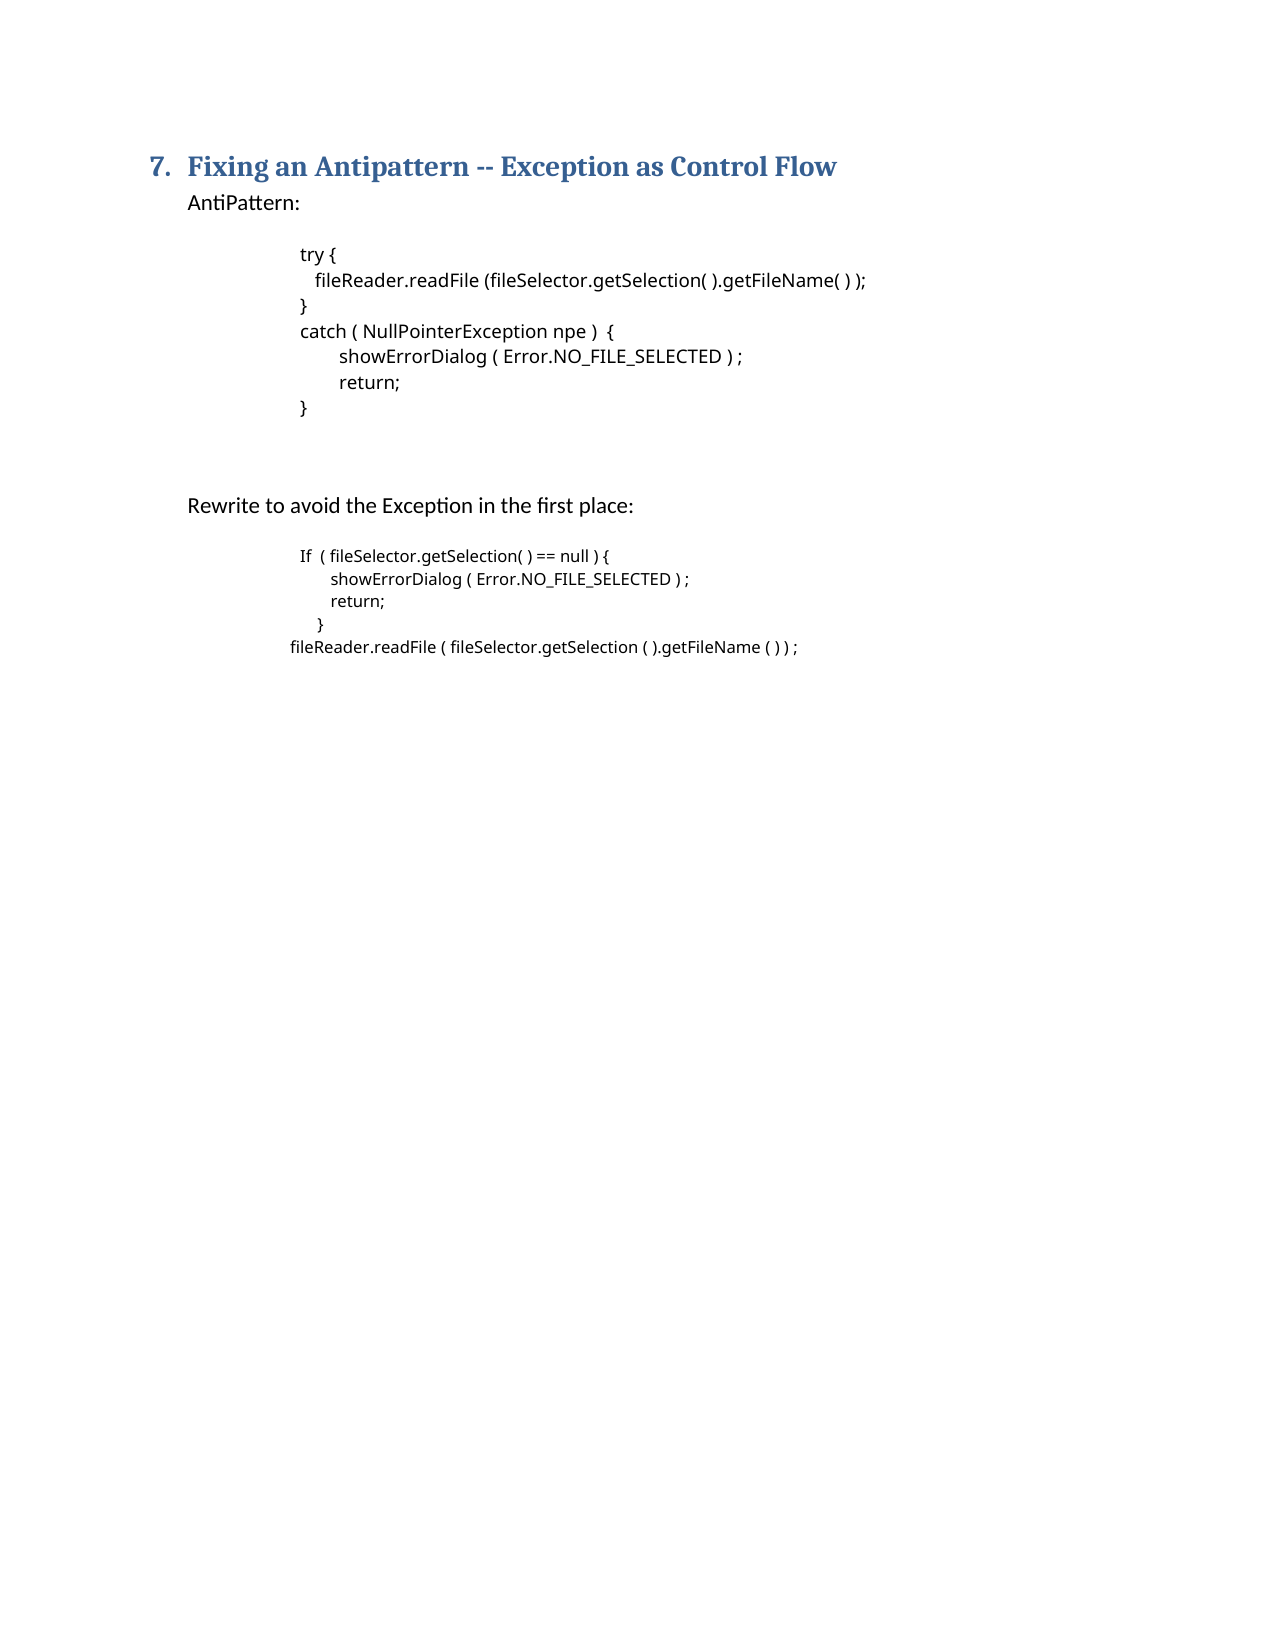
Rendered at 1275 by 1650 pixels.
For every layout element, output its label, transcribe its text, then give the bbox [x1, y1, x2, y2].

text showErrorDialog ( Error.NO_FILE_SELECTED ) ; [225, 567, 1125, 590]
text AntiPattern: [187, 188, 1125, 217]
text } [225, 613, 1125, 636]
subtitle Fixing an Antipattern -- Exception as Control Flow [150, 150, 1125, 183]
text try { [225, 242, 1125, 267]
text fileReader.readFile ( fileSelector.getSelection ( ).getFileName ( ) ) ; [150, 636, 1125, 658]
text If ( fileSelector.getSelection( ) == null ) { [150, 545, 1125, 567]
text fileReader.readFile (fileSelector.getSelection( ).getFileName( ) ); [225, 267, 1125, 293]
text } [225, 293, 1125, 318]
text showErrorDialog ( Error.NO_FILE_SELECTED ) ; [225, 344, 1125, 369]
text catch ( NullPointerException npe ) { [225, 318, 1125, 344]
text } [187, 395, 1125, 420]
text return; [300, 369, 1125, 395]
text return; [225, 590, 1125, 613]
text Rewrite to avoid the Exception in the first place: [187, 492, 1125, 520]
